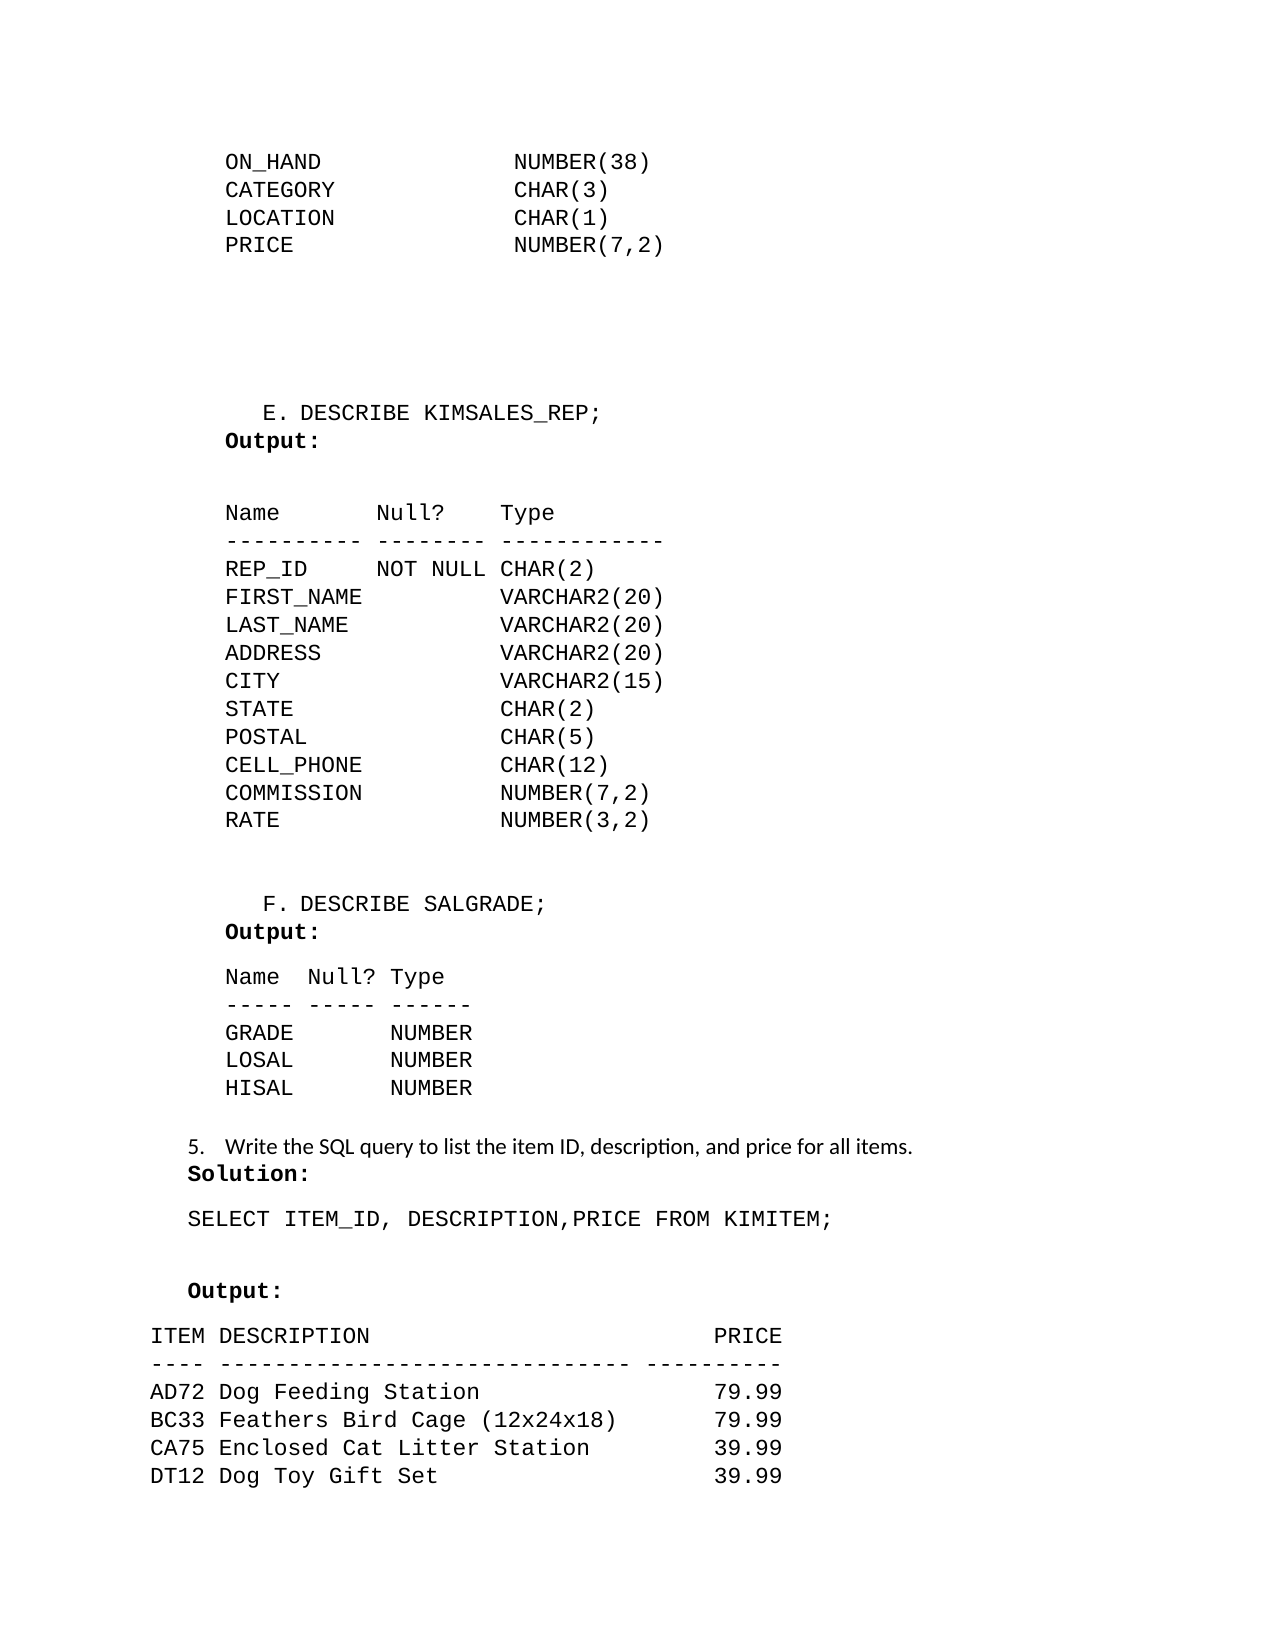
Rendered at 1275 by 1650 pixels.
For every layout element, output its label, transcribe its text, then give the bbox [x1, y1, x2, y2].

list ----- ----- ------ [225, 993, 1125, 1019]
list FIRST_NAME VARCHAR2(20) [225, 585, 1125, 611]
list CITY VARCHAR2(15) [225, 669, 1125, 695]
list ON_HAND NUMBER(38) [225, 150, 1125, 176]
list COMMISSION NUMBER(7,2) [225, 781, 1125, 807]
list ADDRESS VARCHAR2(20) [225, 641, 1125, 667]
list RATE NUMBER(3,2) [225, 809, 1125, 835]
text Output: [150, 920, 1125, 946]
text Solution: [187, 1163, 1125, 1189]
list ---------- -------- ------------ [225, 529, 1125, 556]
list STATE CHAR(2) [225, 697, 1125, 723]
text AD72 Dog Feeding Station 79.99 [150, 1380, 1125, 1406]
list Name Null? Type [225, 502, 1125, 528]
list LOSAL NUMBER [225, 1049, 1125, 1075]
list DESCRIBE SALGRADE; [262, 892, 1125, 918]
text SELECT ITEM_ID, DESCRIPTION,PRICE FROM KIMITEM; [187, 1207, 1125, 1233]
list PRICE NUMBER(7,2) [225, 234, 1125, 260]
text Output: [150, 1280, 1125, 1306]
list POSTAL CHAR(5) [225, 725, 1125, 751]
list GRADE NUMBER [225, 1021, 1125, 1047]
text CA75 Enclosed Cat Litter Station 39.99 [150, 1436, 1125, 1462]
text DT12 Dog Toy Gift Set 39.99 [150, 1464, 1125, 1490]
list Write the SQL query to list the item ID, description, and price for all items. [187, 1132, 1125, 1161]
list CATEGORY CHAR(3) [225, 178, 1125, 204]
list DESCRIBE KIMSALES_REP; [262, 401, 1125, 427]
list HISAL NUMBER [225, 1077, 1125, 1103]
text ITEM DESCRIPTION PRICE [150, 1324, 1125, 1350]
list LOCATION CHAR(1) [225, 206, 1125, 232]
text Output: [150, 429, 1125, 455]
list REP_ID NOT NULL CHAR(2) [225, 557, 1125, 583]
text BC33 Feathers Bird Cage (12x24x18) 79.99 [150, 1408, 1125, 1434]
list CELL_PHONE CHAR(12) [225, 753, 1125, 779]
list Name Null? Type [225, 965, 1125, 991]
list LAST_NAME VARCHAR2(20) [225, 613, 1125, 639]
text ---- ------------------------------ ---------- [150, 1352, 1125, 1378]
